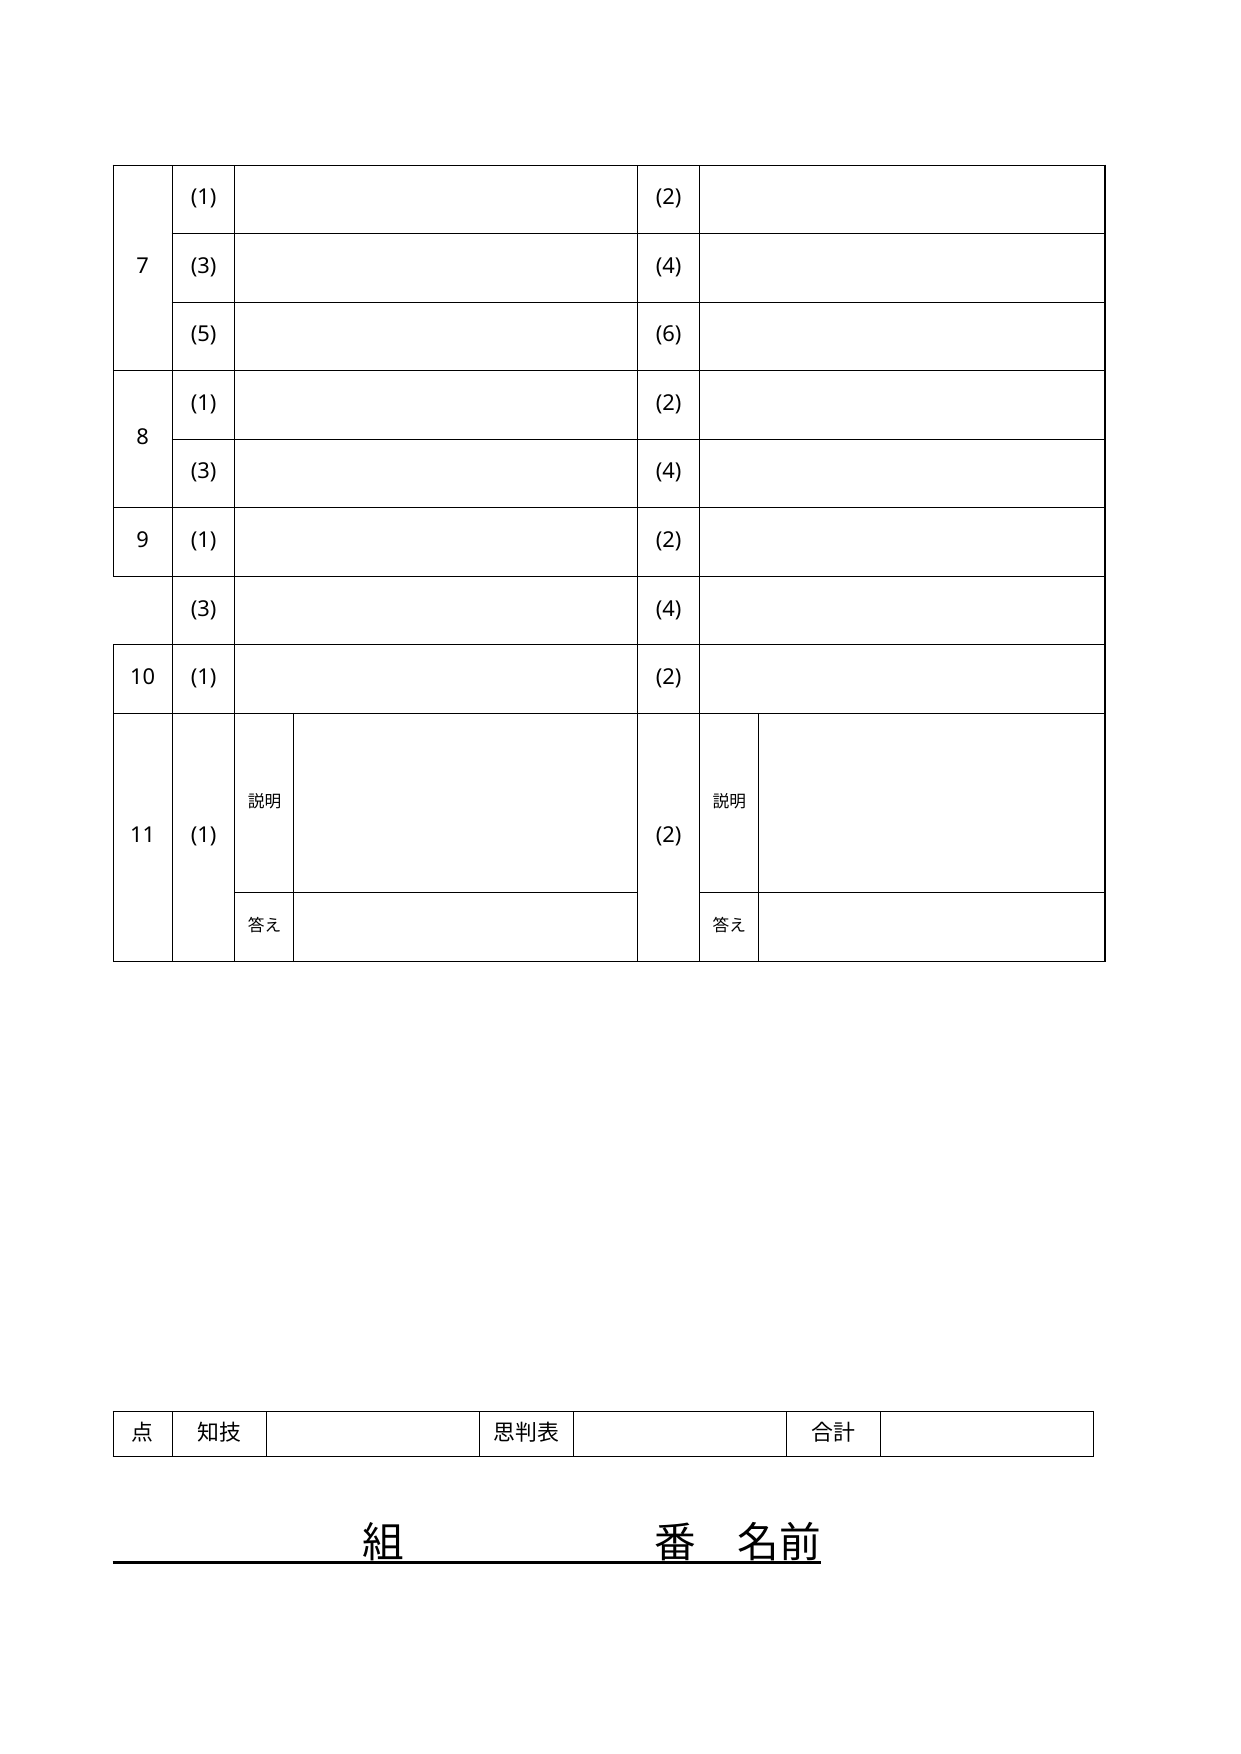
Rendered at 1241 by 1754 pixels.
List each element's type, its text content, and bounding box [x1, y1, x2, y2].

table_header 思判表 [480, 1412, 573, 1456]
table_cell [759, 893, 1104, 961]
table_cell [235, 440, 637, 507]
table_cell 説明 [700, 714, 758, 892]
table_cell 8 [114, 371, 172, 507]
table_cell [700, 577, 1104, 644]
table_cell [235, 645, 637, 713]
table_cell 答え [235, 893, 293, 961]
table_cell (1) [173, 166, 234, 233]
table_cell (6) [638, 303, 699, 370]
table_cell (1) [173, 645, 234, 713]
table_cell (4) [638, 234, 699, 302]
table_cell [700, 645, 1104, 713]
table_cell [700, 440, 1104, 507]
table_cell (3) [173, 234, 234, 302]
table_cell [294, 714, 637, 892]
table_header [267, 1412, 479, 1456]
table_cell [700, 303, 1104, 370]
table_cell (2) [638, 714, 699, 961]
table_cell [700, 371, 1104, 439]
table_cell 説明 [235, 714, 293, 892]
table_cell [235, 166, 637, 233]
table_cell 7 [114, 166, 172, 370]
table_cell [700, 234, 1104, 302]
table_cell 11 [114, 714, 172, 961]
table_cell (1) [173, 714, 234, 961]
table_cell [700, 166, 1104, 233]
table_cell (2) [638, 166, 699, 233]
table_cell (4) [638, 577, 699, 644]
table_cell 9 [114, 508, 172, 576]
table_cell [235, 371, 637, 439]
table_cell (1) [173, 371, 234, 439]
table_cell [759, 714, 1104, 892]
table_header 合計 [787, 1412, 880, 1456]
table_cell [294, 893, 637, 961]
table_cell (3) [173, 577, 234, 644]
table_cell (4) [638, 440, 699, 507]
table_cell [235, 577, 637, 644]
table_cell (2) [638, 508, 699, 576]
table_cell (2) [638, 645, 699, 713]
table_cell (3) [173, 440, 234, 507]
table_cell 10 [114, 645, 172, 713]
table_cell [235, 303, 637, 370]
table_header 知技 [173, 1412, 266, 1456]
table_header [881, 1412, 1093, 1456]
table_cell [235, 508, 637, 576]
table_cell (2) [638, 371, 699, 439]
table_cell (5) [173, 303, 234, 370]
table_cell 答え [700, 893, 758, 961]
table_cell [235, 234, 637, 302]
table_cell [700, 508, 1104, 576]
table_header 点 [114, 1412, 172, 1456]
table_cell (1) [173, 508, 234, 576]
table_header [574, 1412, 786, 1456]
text 組 番 名前 [112, 1502, 1128, 1577]
